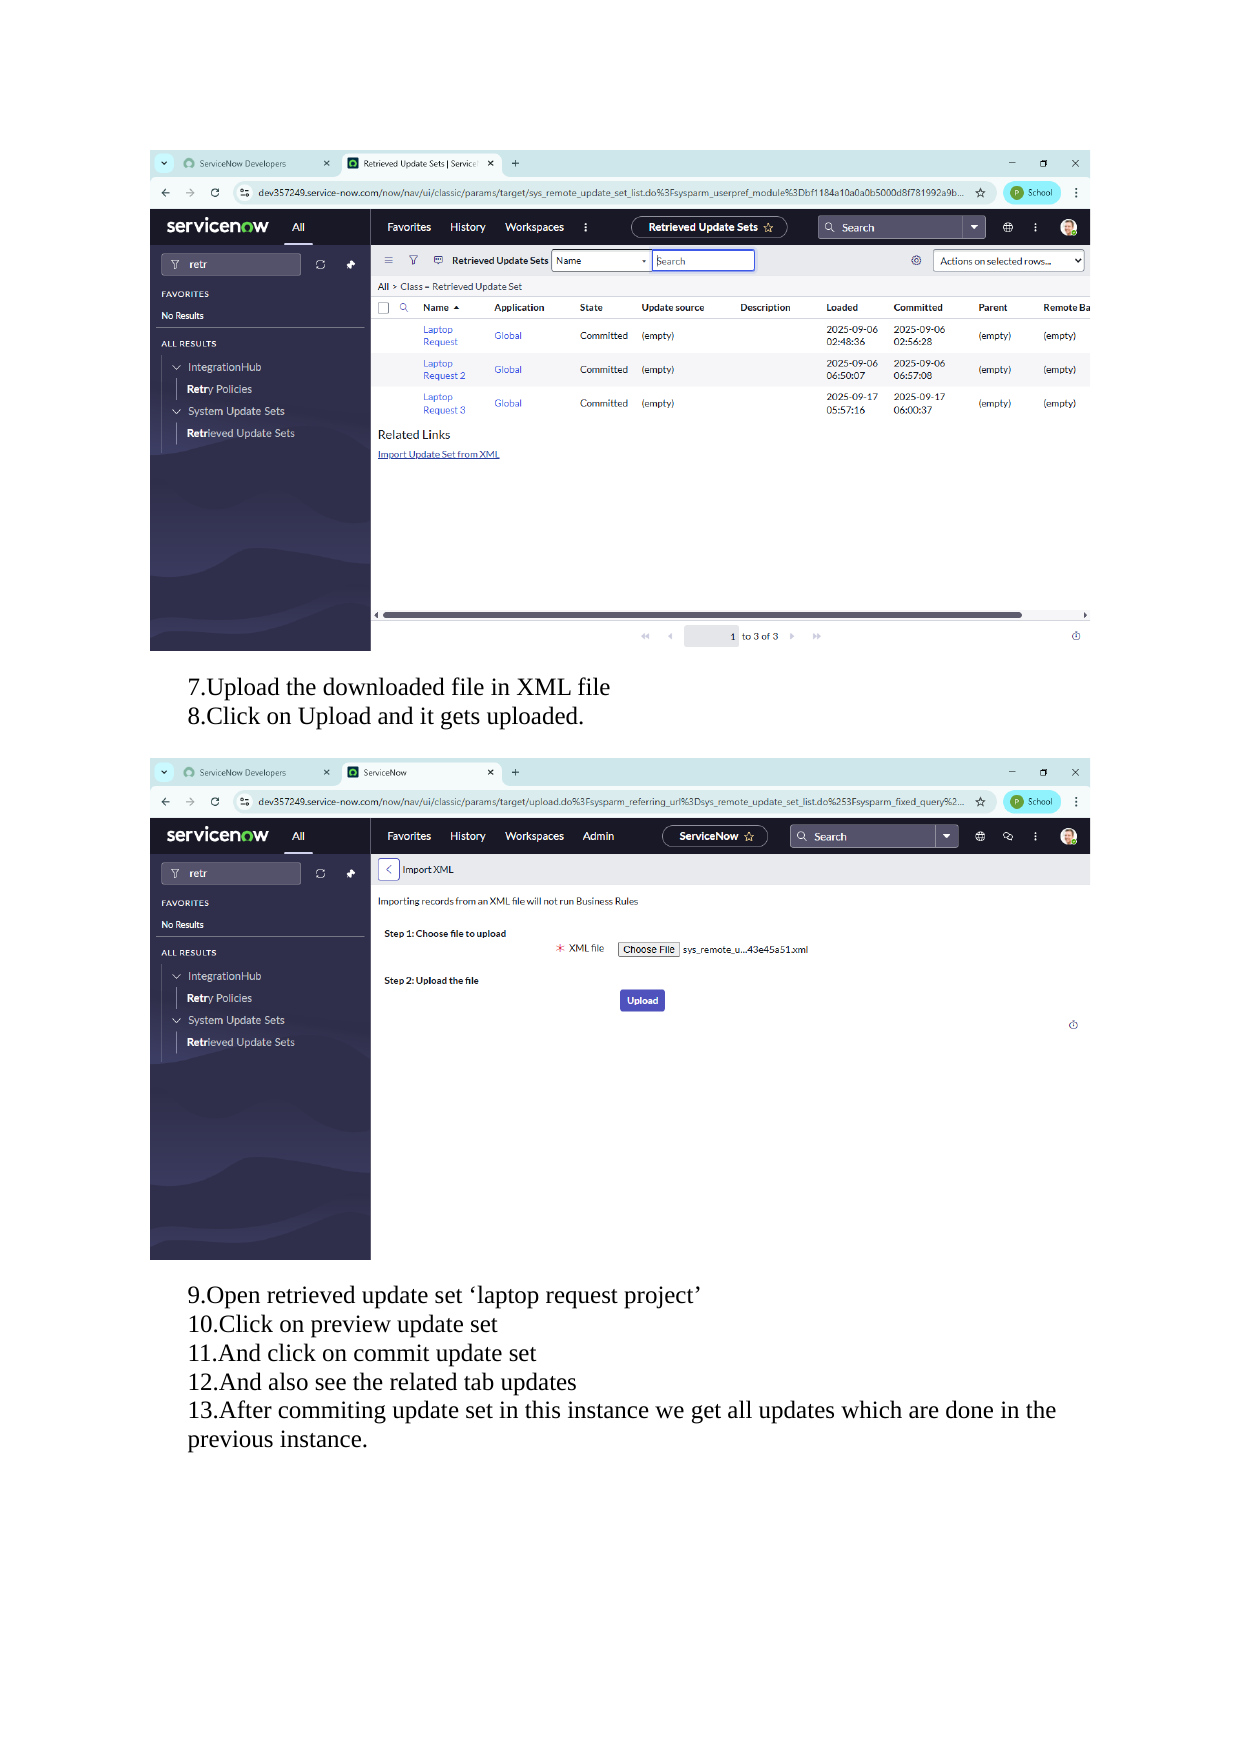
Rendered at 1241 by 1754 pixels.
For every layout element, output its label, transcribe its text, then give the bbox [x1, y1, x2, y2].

text 13.After commiting update set in this instance we get all updates which are done in the previous instance. [187, 1396, 1090, 1453]
picture [150, 758, 1091, 1260]
text 9.Open retrieved update set ‘laptop request project’ [150, 1281, 1090, 1309]
picture [150, 150, 1091, 651]
text 11.And click on commit update set [187, 1338, 1090, 1367]
text 7.Upload the downloaded file in XML file [187, 672, 1090, 701]
text 12.And also see the related tab updates [187, 1367, 1090, 1396]
text 8.Click on Upload and it gets uploaded. [187, 701, 1090, 730]
text 10.Click on preview update set [187, 1309, 1090, 1338]
